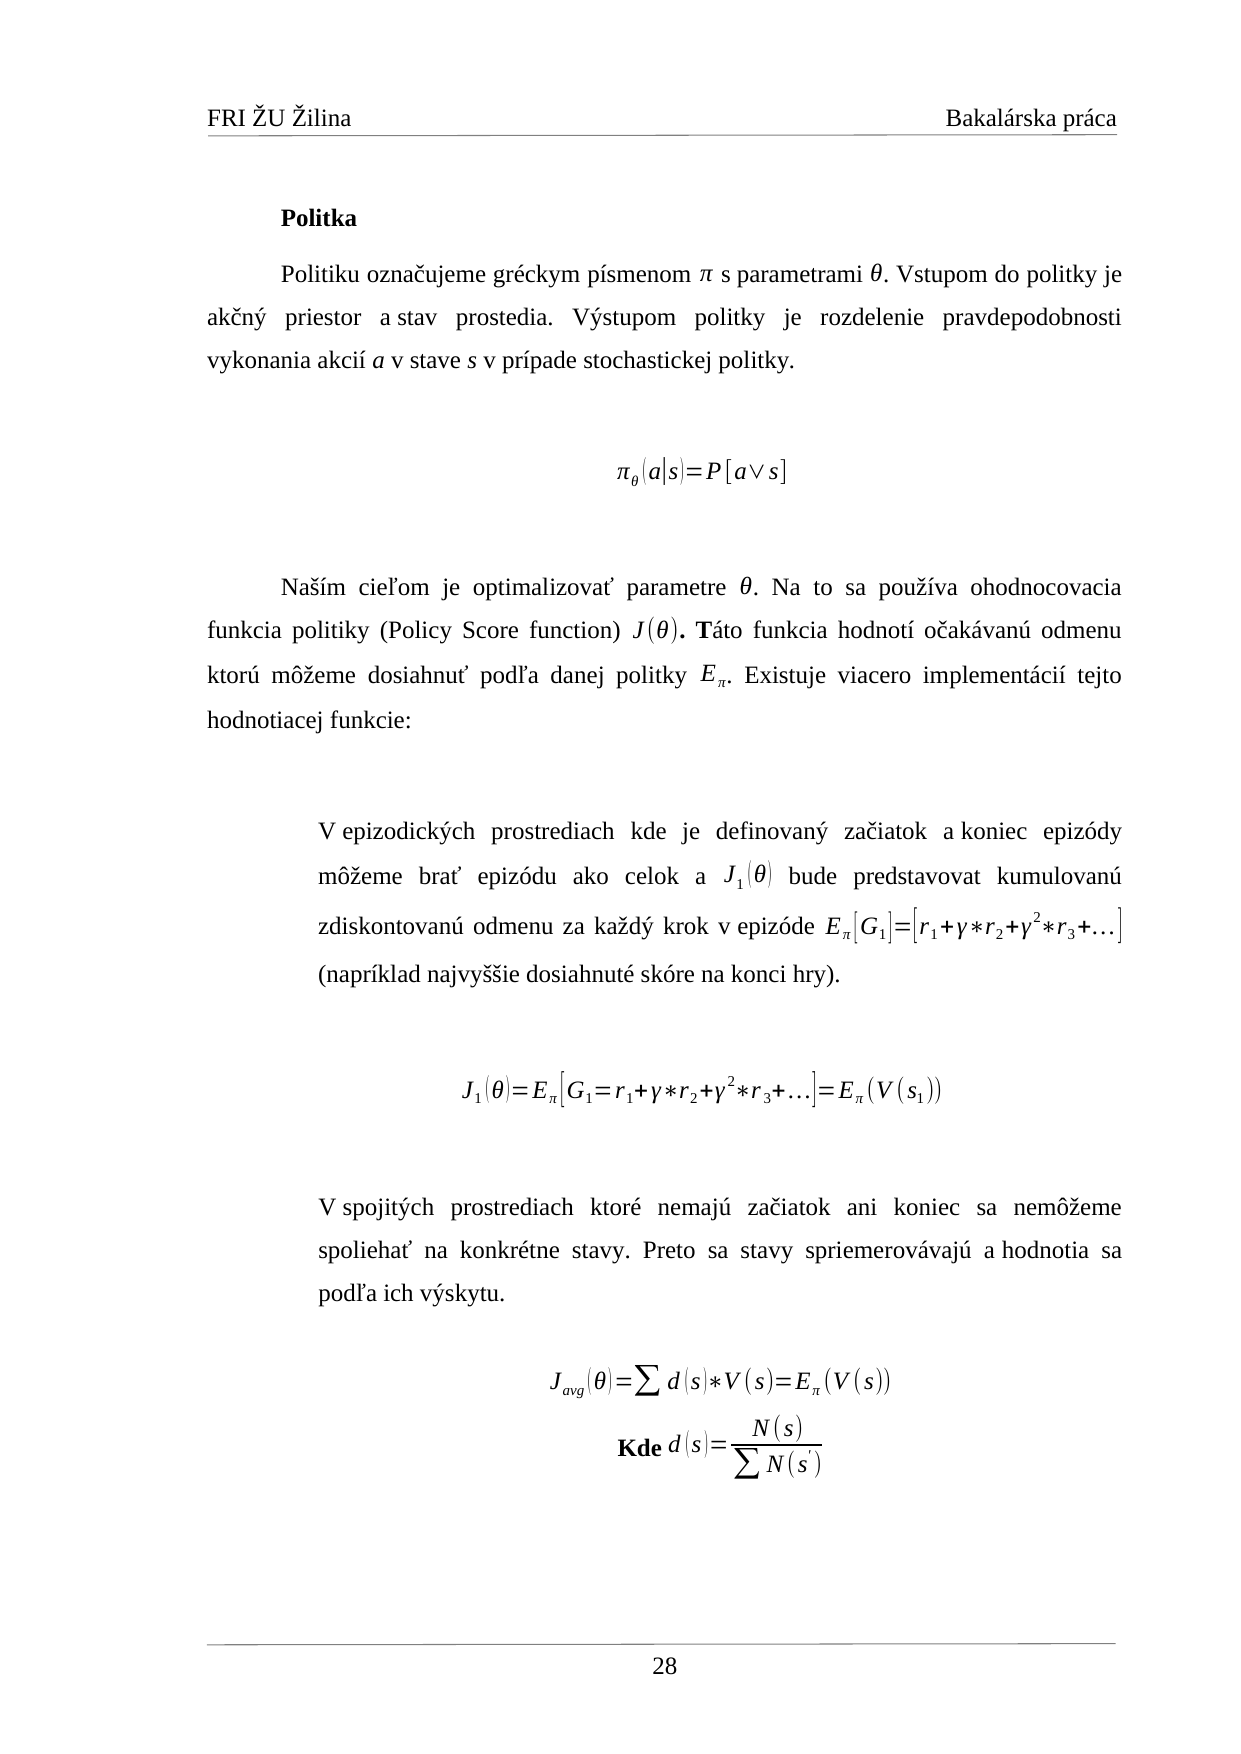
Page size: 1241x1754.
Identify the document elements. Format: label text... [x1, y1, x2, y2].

list Kde [318, 1413, 1122, 1481]
text V epizodických prostrediach kde je definovaný začiatok a koniec epizódy môžeme brať epizódu ako celok a bude predstavovat kumulovanú zdiskontovanú odmenu za každý krok v epizóde (napríklad najvyššie dosiahnuté skóre na konci hry). [281, 816, 1122, 988]
text Politiku označujeme gréckym písmenom s parametrami . Vstupom do politky je akčný priestor a stav prostedia. Výstupom politky je rozdelenie pravdepodobnosti vykonania akcií a v stave s v prípade stochastickej politky. [207, 259, 1122, 374]
text Politka [281, 203, 1122, 232]
text Naším cieľom je optimalizovať parametre . Na to sa používa ohodnocovacia funkcia politiky (Policy Score function) . Táto funkcia hodnotí očakávanú odmenu ktorú môžeme dosiahnuť podľa danej politky . Existuje viacero implementácií tejto hodnotiacej funkcie: [207, 572, 1122, 734]
list V spojitých prostrediach ktoré nemajú začiatok ani koniec sa nemôžeme spoliehať na konkrétne stavy. Preto sa stavy spriemerovávajú a hodnotia sa podľa ich výskytu. [318, 1192, 1122, 1307]
